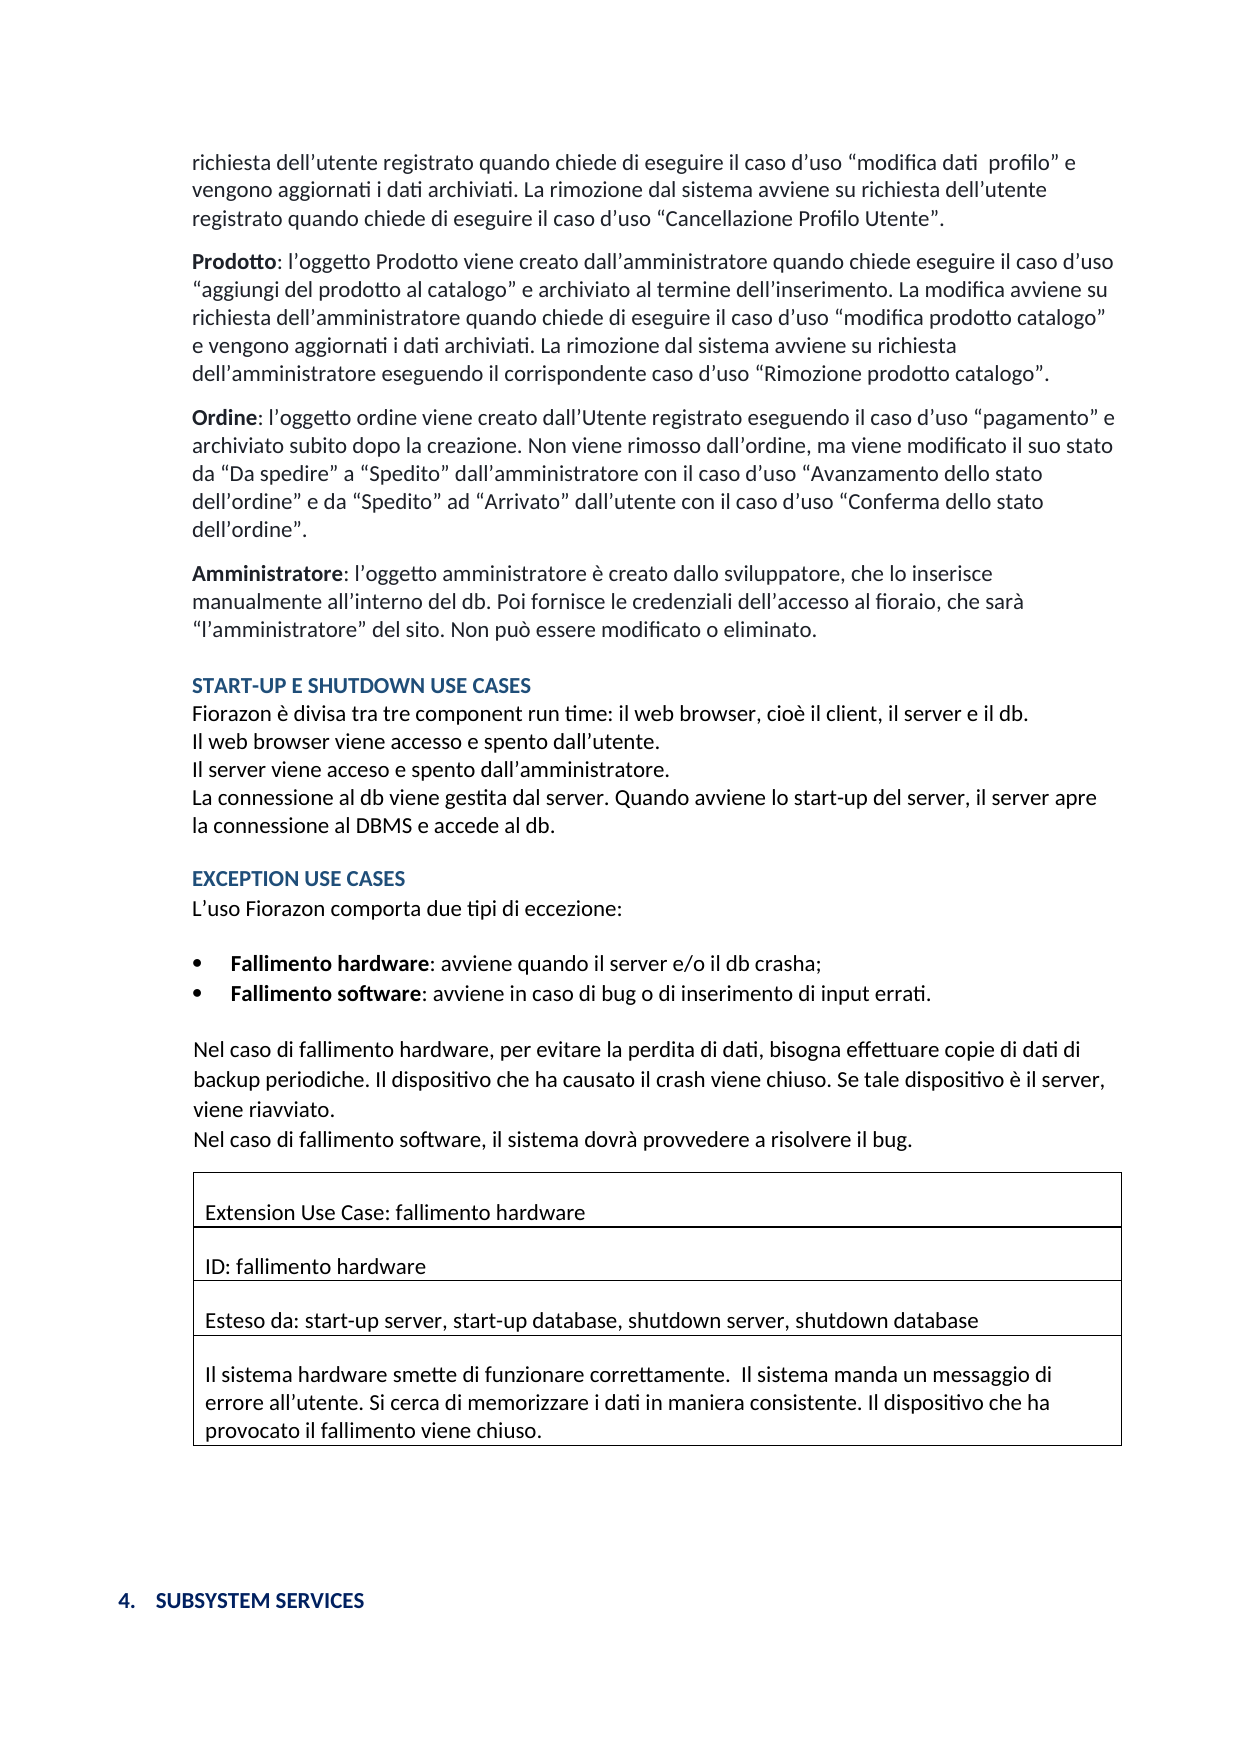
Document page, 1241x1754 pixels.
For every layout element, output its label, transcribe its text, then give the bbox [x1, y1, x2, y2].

text START-UP E SHUTDOWN USE CASES Fiorazon è divisa tra tre component run time: il web browser, cioè il client, il server e il db. Il web browser viene accesso e spento dall’utente. Il server viene acceso e spento dall’amministratore. La connessione al db viene gestita dal server. Quando avviene lo start-up del server, il server apre la connessione al DBMS e accede al db. [192, 671, 1122, 839]
list Fallimento software: avviene in caso di bug o di inserimento di input errati. [193, 979, 1122, 1008]
table_cell Esteso da: start-up server, start-up database, shutdown server, shutdown database [194, 1281, 1121, 1334]
text Nel caso di fallimento hardware, per evitare la perdita di dati, bisogna effettuare copie di dati di backup periodiche. Il dispositivo che ha causato il crash viene chiuso. Se tale dispositivo è il server, viene riavviato. Nel caso di fallimento software, il sistema dovrà provvedere a risolvere il bug. [193, 1035, 1122, 1153]
table_cell ID: fallimento hardware [194, 1228, 1121, 1280]
text Amministratore: l’oggetto amministratore è creato dallo sviluppatore, che lo inserisce manualmente all’interno del db. Poi fornisce le credenziali dell’accesso al fioraio, che sarà “l’amministratore” del sito. Non può essere modificato o eliminato. [192, 559, 1122, 643]
table_header Extension Use Case: fallimento hardware [194, 1173, 1121, 1226]
table_cell Il sistema hardware smette di funzionare correttamente. Il sistema manda un messaggio di errore all’utente. Si cerca di memorizzare i dati in maniera consistente. Il dispositivo che ha provocato il fallimento viene chiuso. [194, 1336, 1121, 1444]
list SUBSYSTEM SERVICES [118, 1586, 1122, 1614]
text EXCEPTION USE CASES L’uso Fiorazon comporta due tipi di eccezione: [118, 864, 1122, 922]
list Fallimento hardware: avviene quando il server e/o il db crasha; [193, 949, 1122, 977]
text Prodotto: l’oggetto Prodotto viene creato dall’amministratore quando chiede eseguire il caso d’uso “aggiungi del prodotto al catalogo” e archiviato al termine dell’inserimento. La modifica avviene su richiesta dell’amministratore quando chiede di eseguire il caso d’uso “modifica prodotto catalogo” e vengono aggiornati i dati archiviati. La rimozione dal sistema avviene su richiesta dell’amministratore eseguendo il corrispondente caso d’uso “Rimozione prodotto catalogo”. [192, 247, 1122, 387]
text Ordine: l’oggetto ordine viene creato dall’Utente registrato eseguendo il caso d’uso “pagamento” e archiviato subito dopo la creazione. Non viene rimosso dall’ordine, ma viene modificato il suo stato da “Da spedire” a “Spedito” dall’amministratore con il caso d’uso “Avanzamento dello stato dell’ordine” e da “Spedito” ad “Arrivato” dall’utente con il caso d’uso “Conferma dello stato dell’ordine”. [192, 403, 1122, 543]
